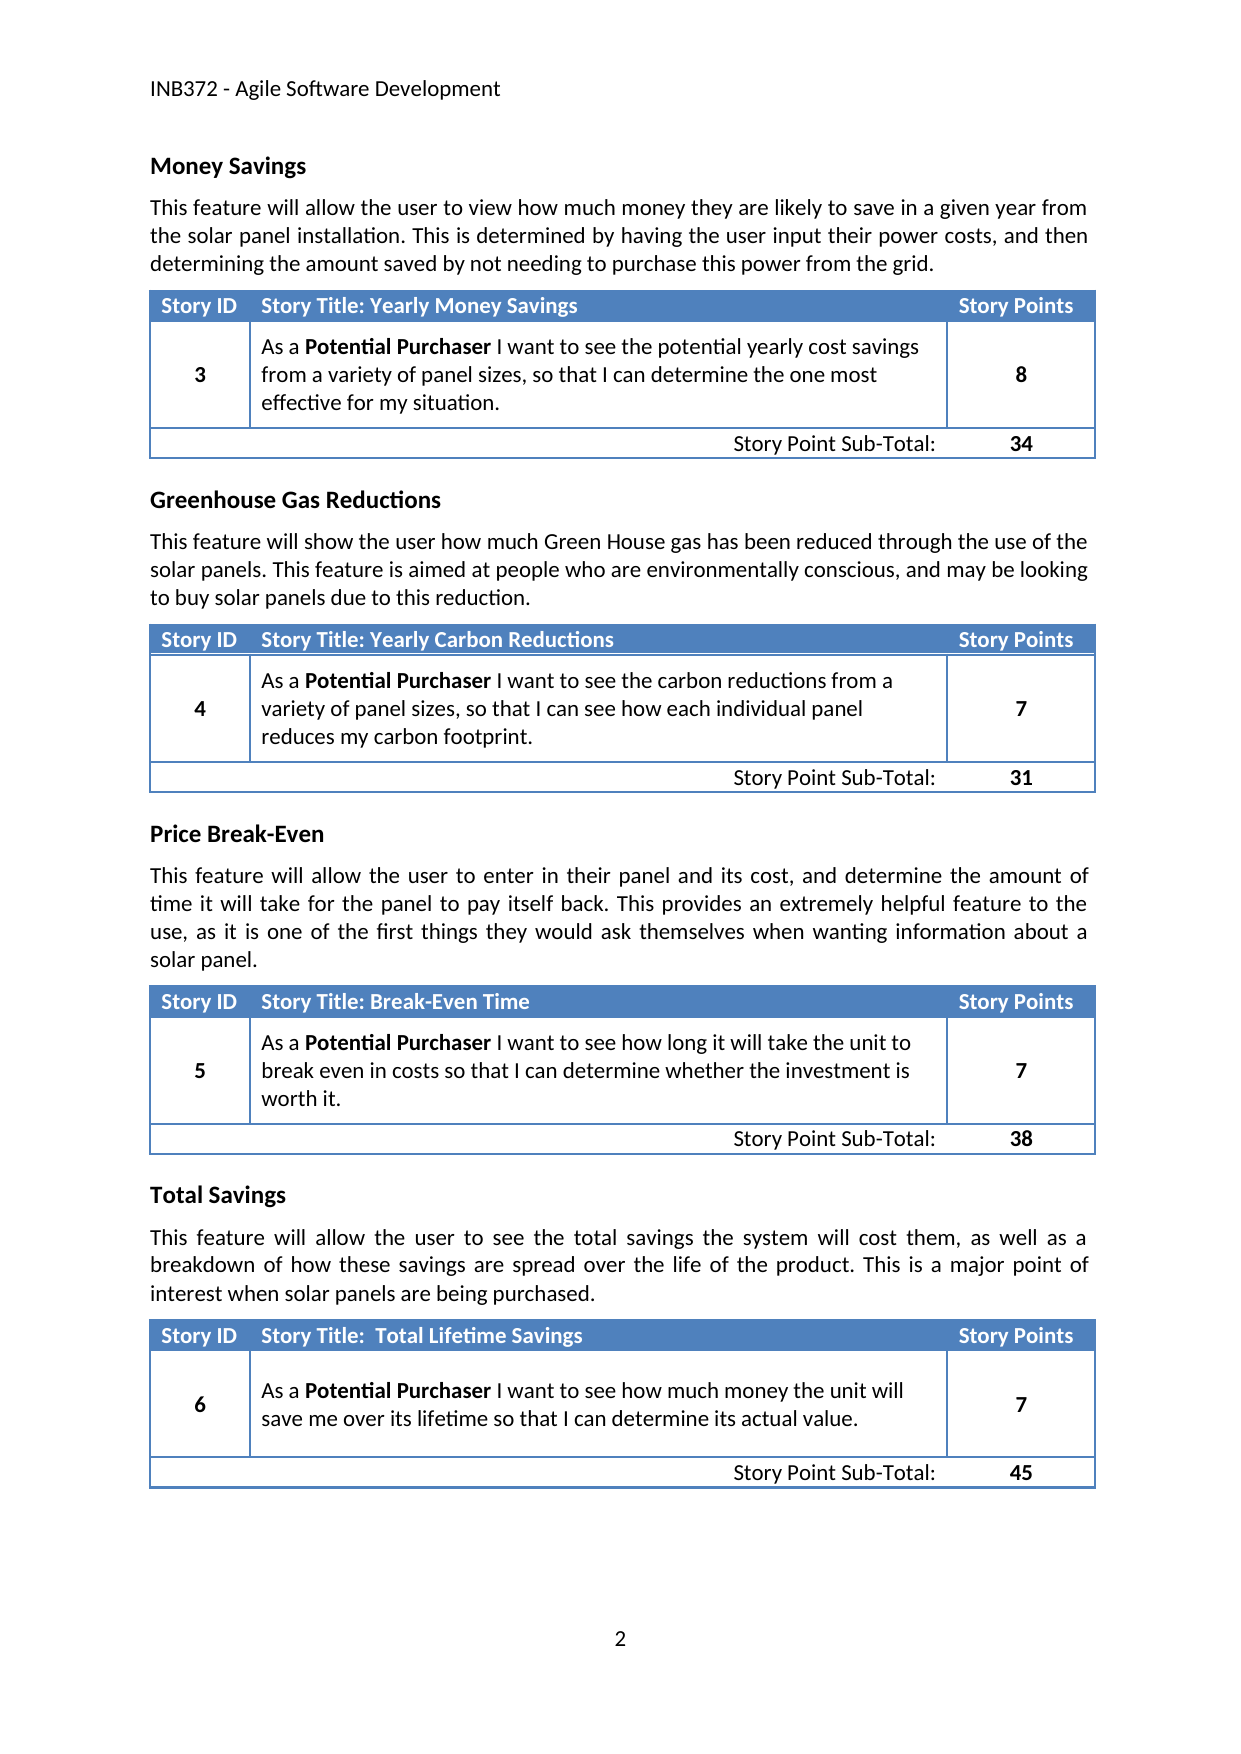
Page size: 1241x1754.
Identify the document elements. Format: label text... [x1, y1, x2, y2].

table_cell 7 [948, 1018, 1094, 1122]
subtitle Total Savings [150, 1179, 1090, 1210]
table_header Story ID [151, 1321, 250, 1349]
subtitle Price Break-Even [150, 818, 1090, 848]
table_header Story Points [947, 1321, 1094, 1349]
table_header Story Title: Yearly Carbon Reductions [250, 626, 947, 653]
table_header Story Points [947, 292, 1094, 320]
table_cell 6 [151, 1351, 249, 1456]
table_header Story Title: Total Lifetime Savings [250, 1321, 947, 1349]
text This feature will allow the user to view how much money they are likely to save in a given year from the solar panel installation. This is determined by having the user input their power costs, and then determining the amount saved by not needing to purchase this power from the grid. [150, 193, 1090, 277]
table_cell 7 [948, 656, 1094, 761]
text This feature will show the user how much Green House gas has been reduced through the use of the solar panels. This feature is aimed at people who are environmentally conscious, and may be looking to buy solar panels due to this reduction. [150, 527, 1090, 611]
table_header Story Title: Yearly Money Savings [250, 292, 947, 320]
table_cell 8 [948, 322, 1094, 427]
table_cell Story Point Sub-Total: [250, 763, 947, 791]
table_header Story Points [947, 626, 1094, 653]
table_cell As a Potential Purchaser I want to see how much money the unit will save me over its lifetime so that I can determine its actual value. [251, 1351, 946, 1456]
table_cell [151, 429, 250, 457]
table_cell As a Potential Purchaser I want to see the carbon reductions from a variety of panel sizes, so that I can see how each individual panel reduces my carbon footprint. [251, 656, 946, 761]
table_cell 5 [151, 1018, 249, 1122]
table_cell [151, 1125, 250, 1152]
table_cell 45 [947, 1458, 1094, 1486]
table_cell 7 [948, 1351, 1094, 1456]
table_cell Story Point Sub-Total: [250, 1458, 947, 1486]
text This feature will allow the user to see the total savings the system will cost them, as well as a breakdown of how these savings are spread over the life of the product. This is a major point of interest when solar panels are being purchased. [150, 1223, 1090, 1307]
text This feature will allow the user to enter in their panel and its cost, and determine the amount of time it will take for the panel to pay itself back. This provides an extremely helpful feature to the use, as it is one of the first things they would ask themselves when wanting information about a solar panel. [150, 861, 1090, 973]
table_cell As a Potential Purchaser I want to see the potential yearly cost savings from a variety of panel sizes, so that I can determine the one most effective for my situation. [251, 322, 946, 427]
table_cell 31 [947, 763, 1094, 791]
subtitle Greenhouse Gas Reductions [150, 484, 1090, 514]
table_cell 34 [947, 429, 1094, 457]
table_cell [151, 763, 250, 791]
table_cell 4 [151, 656, 249, 761]
table_cell As a Potential Purchaser I want to see how long it will take the unit to break even in costs so that I can determine whether the investment is worth it. [251, 1018, 946, 1122]
table_header Story Title: Break-Even Time [250, 988, 947, 1015]
table_cell [151, 1458, 250, 1486]
table_header Story Points [947, 988, 1094, 1015]
table_cell 3 [151, 322, 249, 427]
table_cell Story Point Sub-Total: [250, 429, 947, 457]
table_header Story ID [151, 626, 250, 653]
table_cell Story Point Sub-Total: [250, 1125, 947, 1152]
subtitle Money Savings [150, 150, 1090, 181]
table_header Story ID [151, 988, 250, 1015]
table_header Story ID [151, 292, 250, 320]
table_cell 38 [947, 1125, 1094, 1152]
